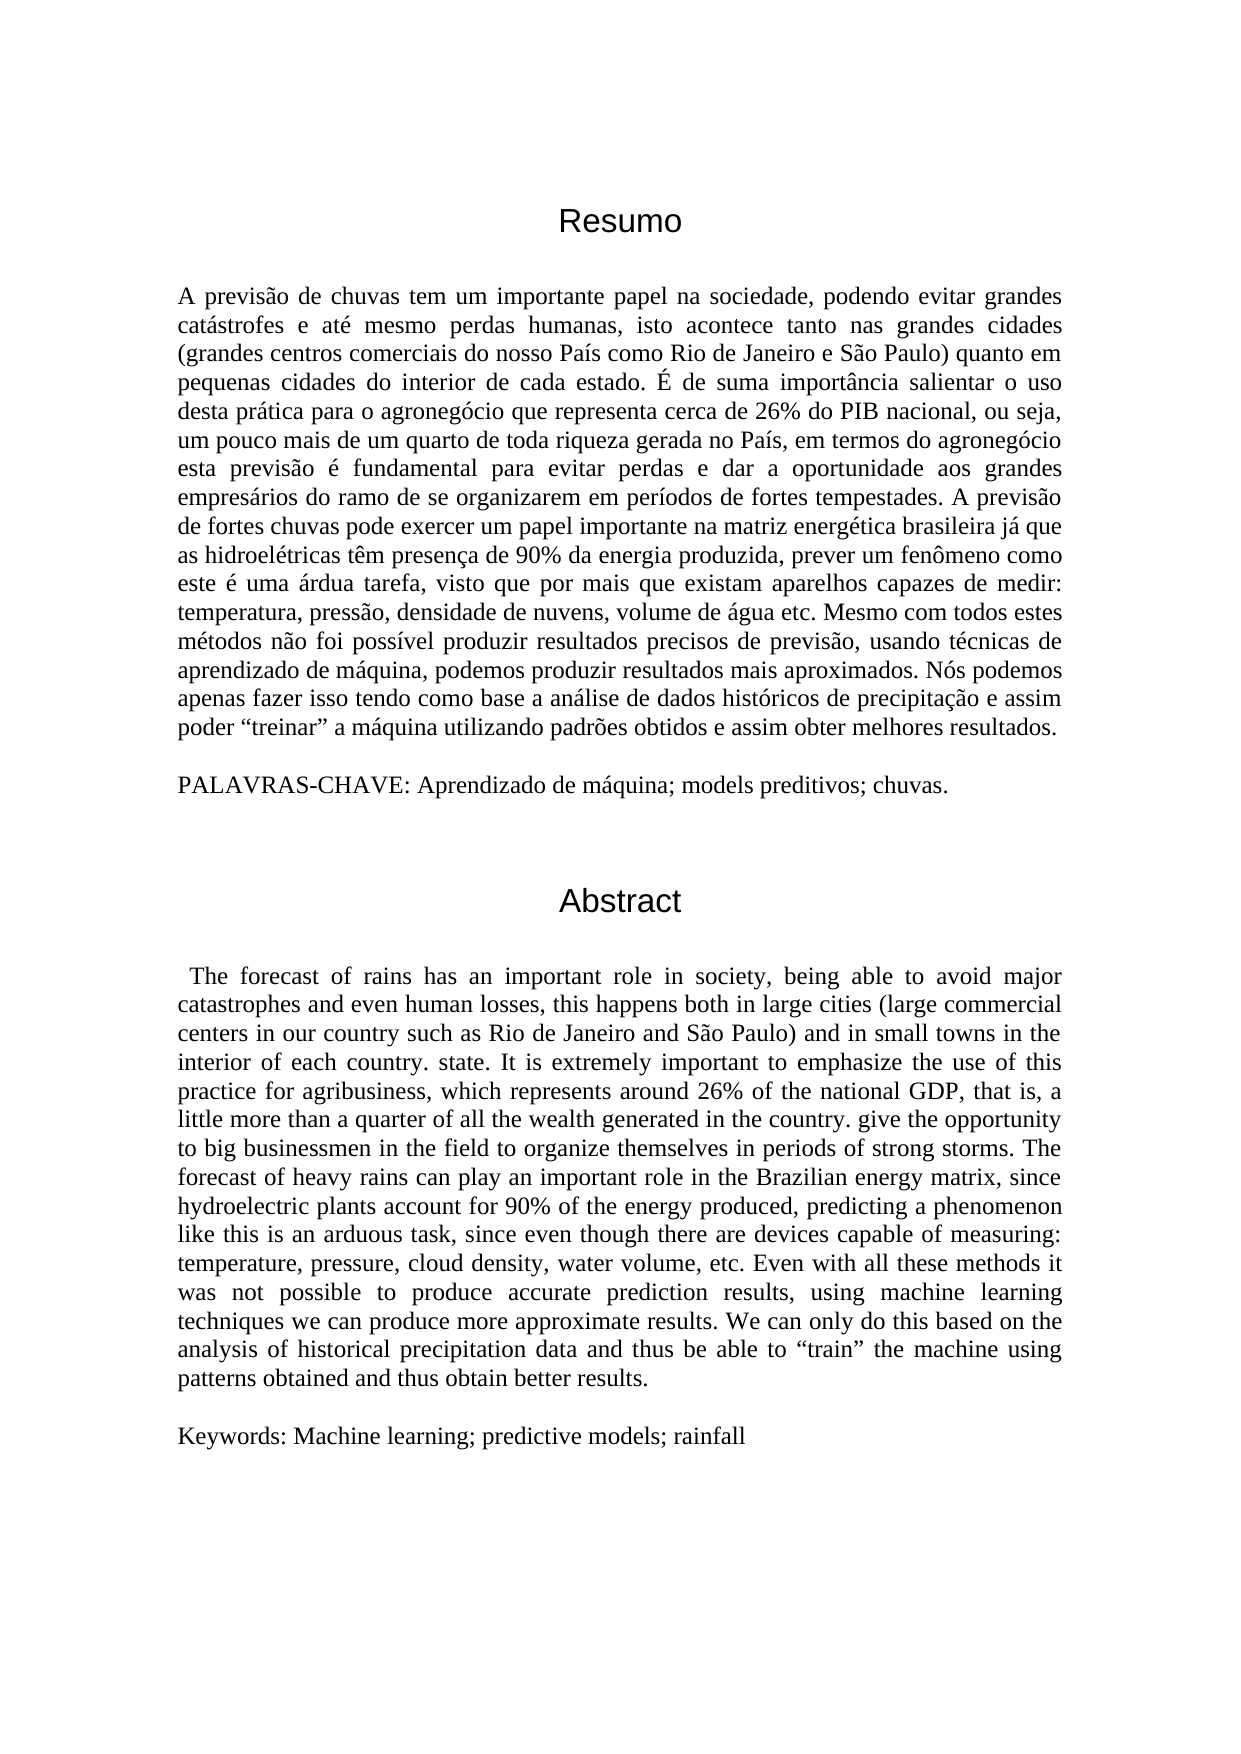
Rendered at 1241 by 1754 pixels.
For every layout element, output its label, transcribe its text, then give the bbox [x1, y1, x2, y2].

text Resumo [177, 201, 1063, 240]
text Abstract [177, 881, 1063, 919]
text A previsão de chuvas tem um importante papel na sociedade, podendo evitar grandes catástrofes e até mesmo perdas humanas, isto acontece tanto nas grandes cidades (grandes centros comerciais do nosso País como Rio de Janeiro e São Paulo) quanto em pequenas cidades do interior de cada estado. É de suma importância salientar o uso desta prática para o agronegócio que representa cerca de 26% do PIB nacional, ou seja, um pouco mais de um quarto de toda riqueza gerada no País, em termos do agronegócio esta previsão é fundamental para evitar perdas e dar a oportunidade aos grandes empresários do ramo de se organizarem em períodos de fortes tempestades. A previsão de fortes chuvas pode exercer um papel importante na matriz energética brasileira já que as hidroelétricas têm presença de 90% da energia produzida, prever um fenômeno como este é uma árdua tarefa, visto que por mais que existam aparelhos capazes de medir: temperatura, pressão, densidade de nuvens, volume de água etc. Mesmo com todos estes métodos não foi possível produzir resultados precisos de previsão, usando técnicas de aprendizado de máquina, podemos produzir resultados mais aproximados. Nós podemos apenas fazer isso tendo como base a análise de dados históricos de precipitação e assim poder “treinar” a máquina utilizando padrões obtidos e assim obter melhores resultados. [177, 281, 1063, 741]
text Palavras-chave: Aprendizado de máquina; models preditivos; chuvas. [177, 770, 1063, 798]
text The forecast of rains has an important role in society, being able to avoid major catastrophes and even human losses, this happens both in large cities (large commercial centers in our country such as Rio de Janeiro and São Paulo) and in small towns in the interior of each country. state. It is extremely important to emphasize the use of this practice for agribusiness, which represents around 26% of the national GDP, that is, a little more than a quarter of all the wealth generated in the country. give the opportunity to big businessmen in the field to organize themselves in periods of strong storms. The forecast of heavy rains can play an important role in the Brazilian energy matrix, since hydroelectric plants account for 90% of the energy produced, predicting a phenomenon like this is an arduous task, since even though there are devices capable of measuring: temperature, pressure, cloud density, water volume, etc. Even with all these methods it was not possible to produce accurate prediction results, using machine learning techniques we can produce more approximate results. We can only do this based on the analysis of historical precipitation data and thus be able to “train” the machine using patterns obtained and thus obtain better results. [177, 961, 1063, 1392]
text Keywords: Machine learning; predictive models; rainfall [177, 1421, 1063, 1449]
